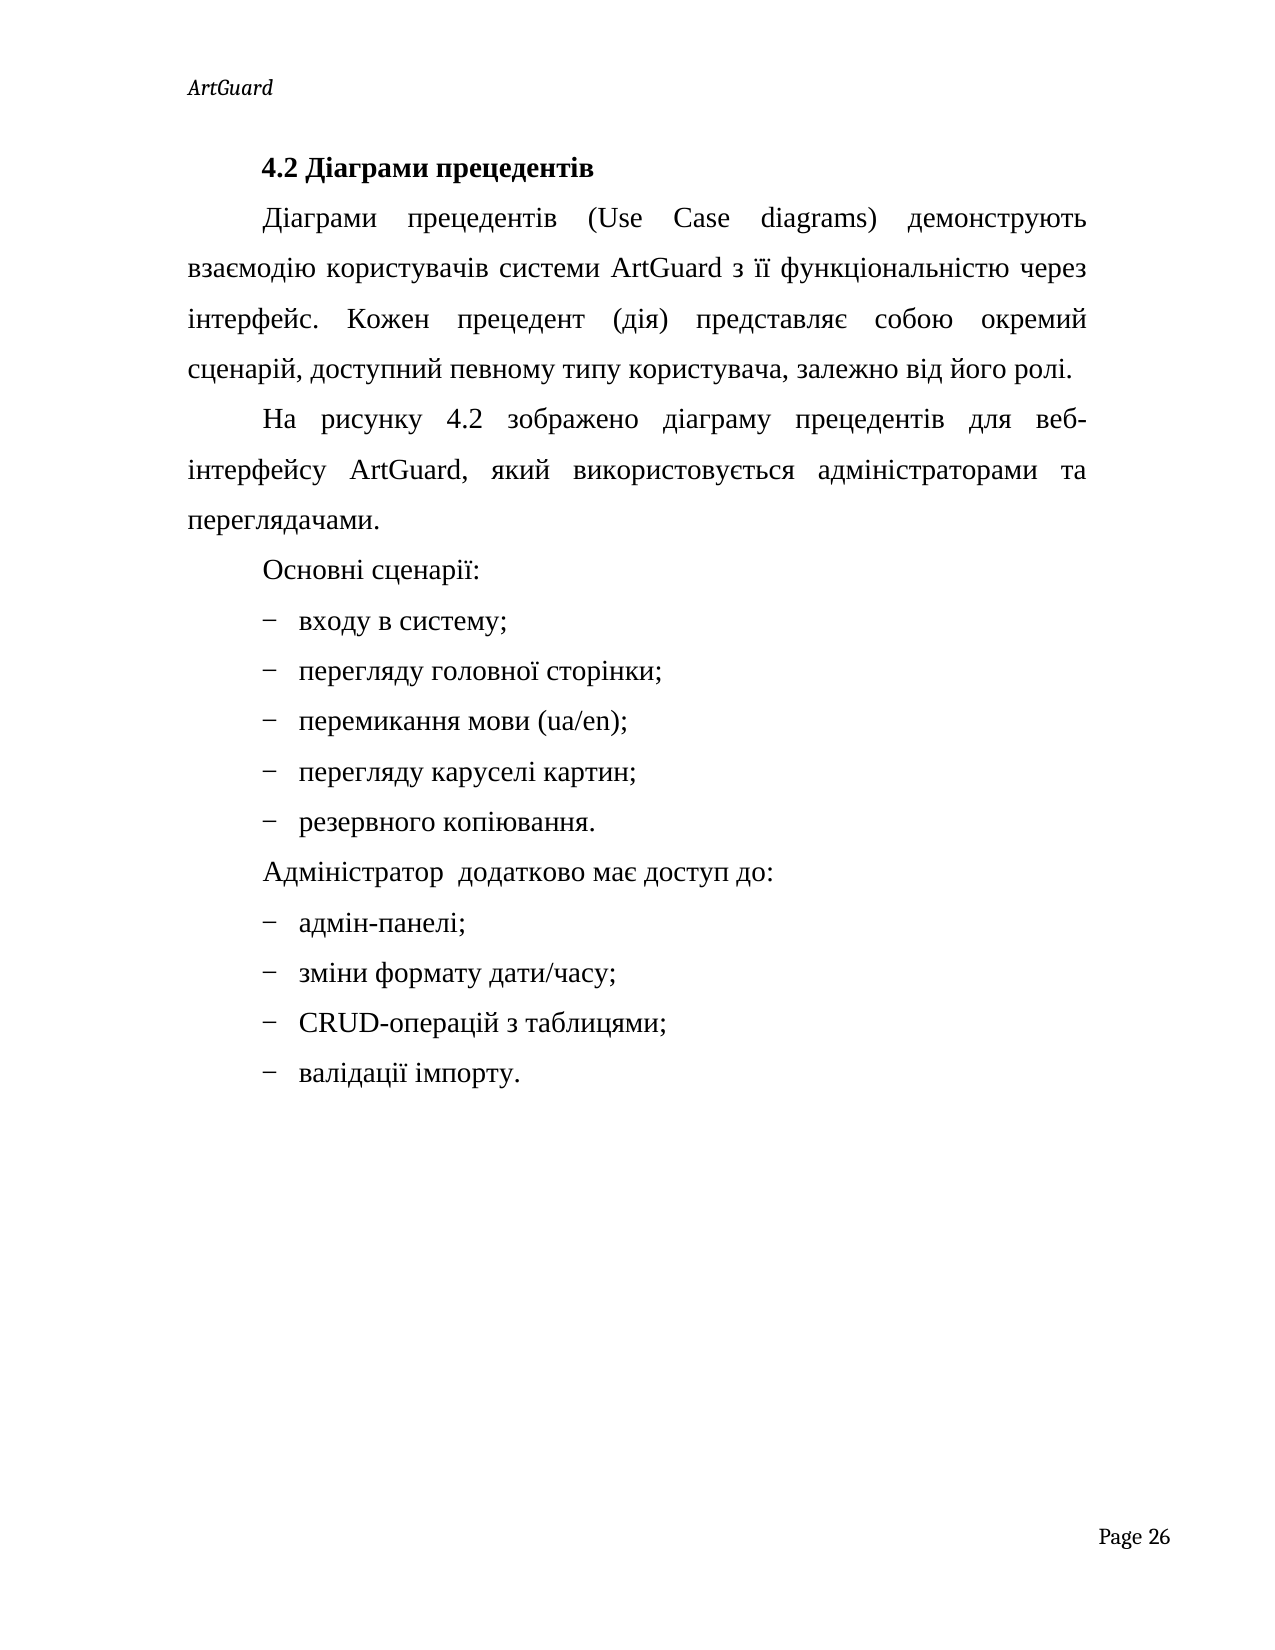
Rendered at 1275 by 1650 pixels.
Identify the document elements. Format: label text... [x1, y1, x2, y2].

list резервного копіювання. [261, 804, 1087, 838]
list CRUD-операцій з таблицями; [261, 1005, 1087, 1039]
list перегляду каруселі картин; [261, 754, 1087, 787]
text Адміністратор додатково має доступ до: [187, 854, 1087, 888]
subtitle 4.2 Діаграми прецедентів [187, 150, 1221, 183]
list валідації імпорту. [261, 1056, 1087, 1089]
list перегляду головної сторінки; [261, 653, 1087, 687]
list адмін-панелі; [261, 905, 1087, 938]
list зміни формату дати/часу; [261, 955, 1087, 988]
text На рисунку 4.2 зображено діаграму прецедентів для веб-інтерфейсу ArtGuard, який використовується адміністраторами та переглядачами. [187, 402, 1087, 536]
list входу в систему; [261, 603, 1087, 636]
text Діаграми прецедентів (Use Case diagrams) демонструють взаємодію користувачів системи ArtGuard з її функціональністю через інтерфейс. Кожен прецедент (дія) представляє собою окремий сценарій, доступний певному типу користувача, залежно від його ролі. [187, 200, 1087, 385]
text Основні сценарії: [187, 552, 1087, 586]
list перемикання мови (ua/en); [261, 703, 1087, 737]
